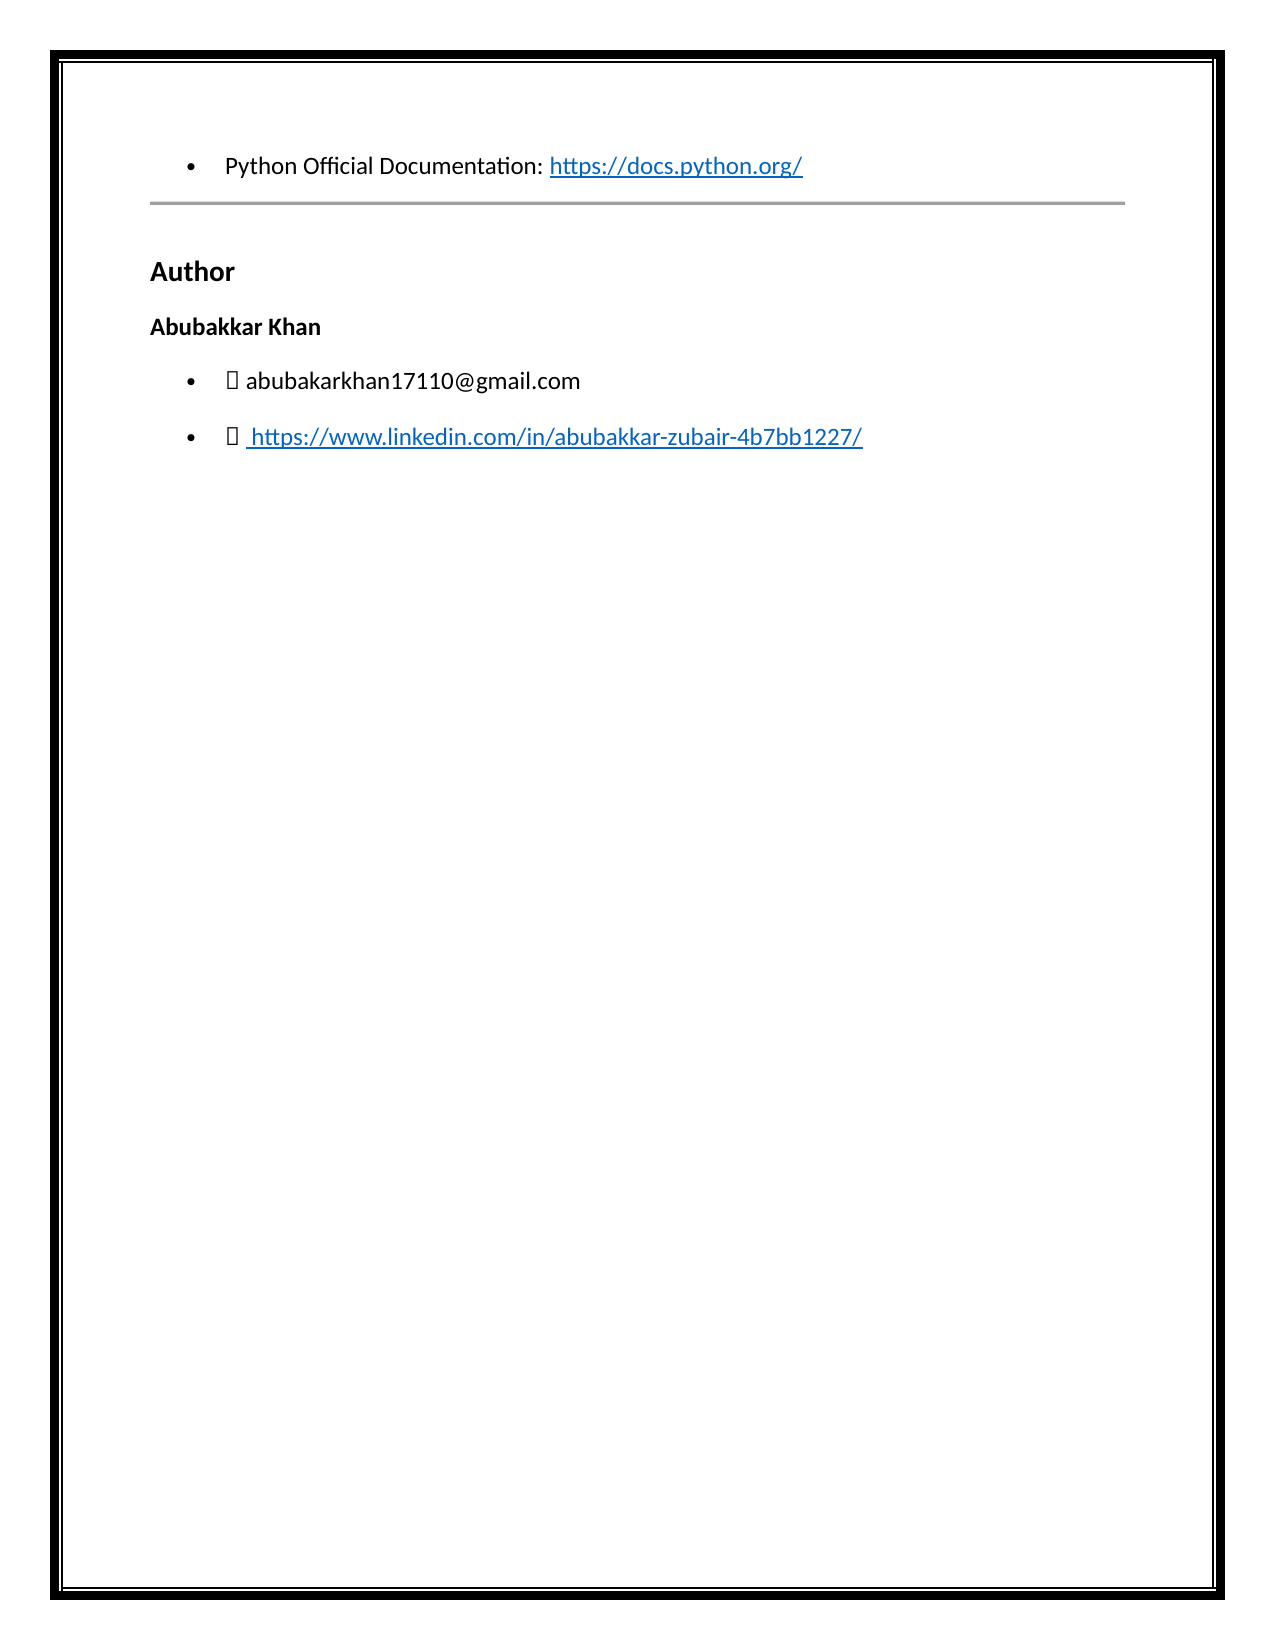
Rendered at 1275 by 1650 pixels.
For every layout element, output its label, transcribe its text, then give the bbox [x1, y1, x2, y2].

list 🔗 https://www.linkedin.com/in/abubakkar-zubair-4b7bb1227/ [187, 418, 1125, 452]
text Author [150, 253, 1125, 289]
text Abubakkar Khan [150, 311, 1125, 341]
list Python Official Documentation: https://docs.python.org/ [187, 150, 1125, 181]
list 📧 abubakarkhan17110@gmail.com [187, 363, 1125, 397]
